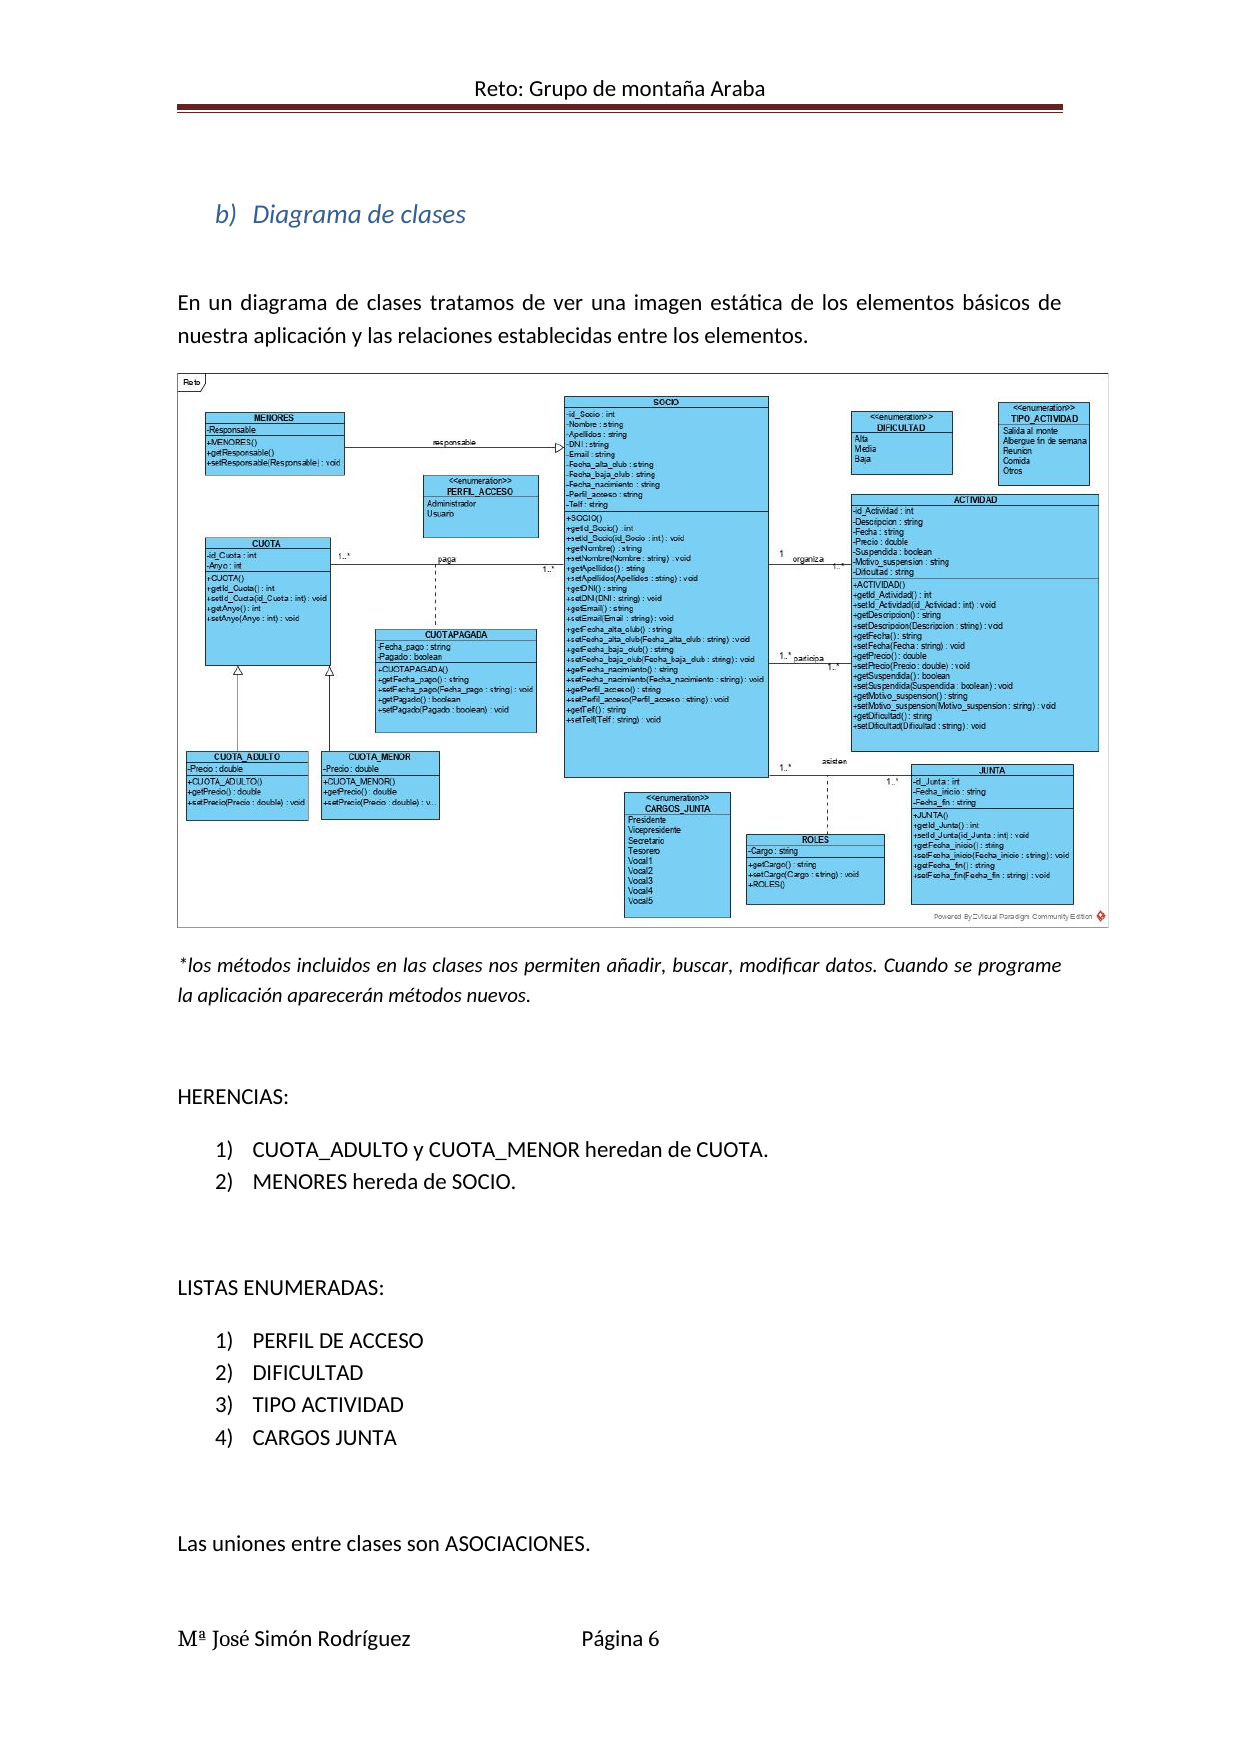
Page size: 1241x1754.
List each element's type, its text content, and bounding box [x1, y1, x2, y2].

text HERENCIAS: [177, 1082, 1063, 1110]
subtitle Diagrama de clases [215, 198, 1063, 231]
picture [177, 373, 1109, 928]
list CUOTA_ADULTO y CUOTA_MENOR heredan de CUOTA. [215, 1135, 1063, 1163]
list TIPO ACTIVIDAD [215, 1390, 1063, 1418]
text Las uniones entre clases son ASOCIACIONES. [177, 1529, 1063, 1557]
list CARGOS JUNTA [215, 1423, 1063, 1451]
text *los métodos incluidos en las clases nos permiten añadir, buscar, modificar datos. Cuando se programe la aplicación aparecerán métodos nuevos. [177, 953, 1063, 1007]
text LISTAS ENUMERADAS: [177, 1273, 1063, 1301]
text En un diagrama de clases tratamos de ver una imagen estática de los elementos básicos de nuestra aplicación y las relaciones establecidas entre los elementos. [177, 288, 1063, 349]
list PERFIL DE ACCESO [215, 1326, 1063, 1354]
list MENORES hereda de SOCIO. [215, 1167, 1063, 1195]
list DIFICULTAD [215, 1358, 1063, 1386]
